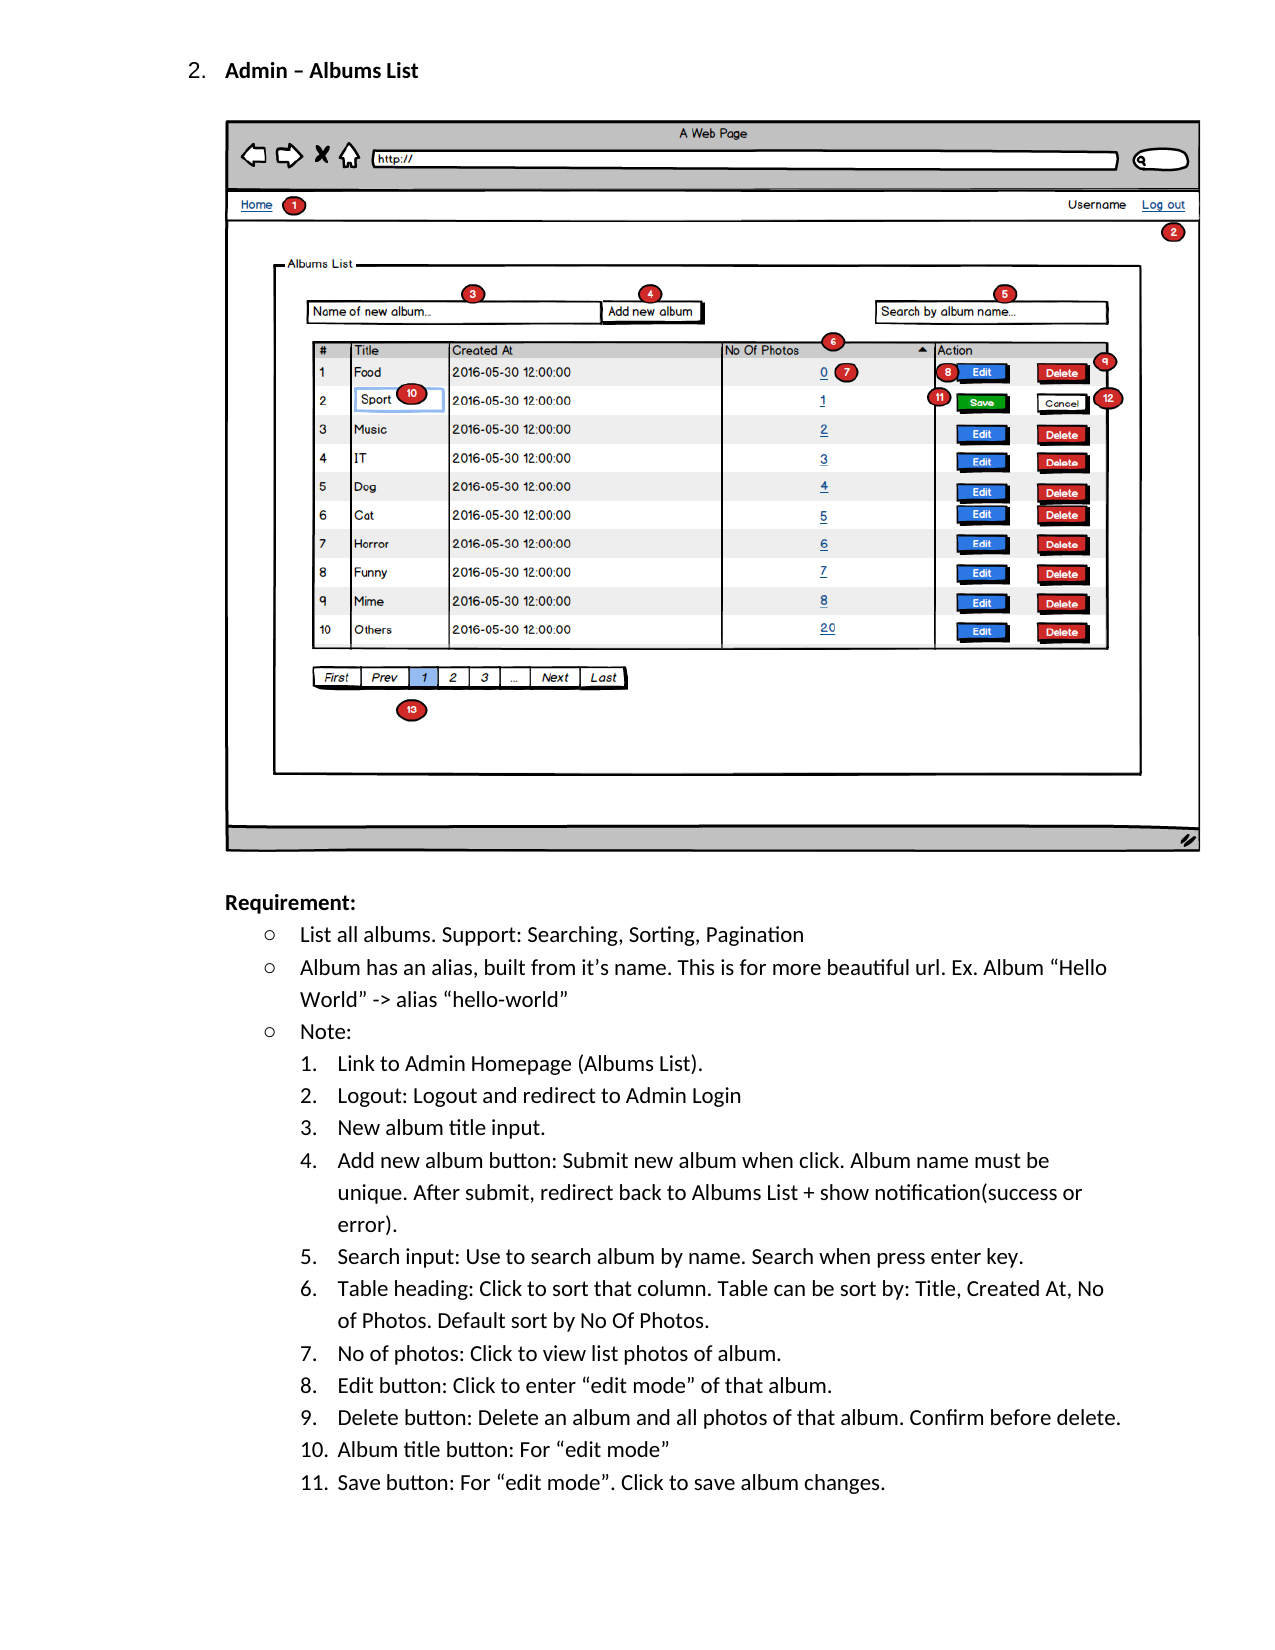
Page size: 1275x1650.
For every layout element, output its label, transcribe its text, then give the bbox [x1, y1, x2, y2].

list New album title input. [300, 1113, 1125, 1142]
list Link to Admin Homepage (Albums List). [300, 1049, 1125, 1077]
list Search input: Use to search album by name. Search when press enter key. [300, 1242, 1125, 1270]
list Save button: For “edit mode”. Click to save album changes. [300, 1468, 1125, 1496]
list Logout: Logout and redirect to Admin Login [300, 1081, 1125, 1109]
list Admin – Albums List [188, 56, 1125, 84]
text Requirement: [225, 888, 1125, 916]
list Delete button: Delete an album and all photos of that album. Confirm before delete. [300, 1403, 1125, 1431]
list List all albums. Support: Searching, Sorting, Pagination [263, 920, 1125, 948]
list No of photos: Click to view list photos of album. [300, 1339, 1125, 1367]
list Table heading: Click to sort that column. Table can be sort by: Title, Created At, No of Photos. Default sort by No Of Photos. [300, 1274, 1125, 1335]
list Edit button: Click to enter “edit mode” of that album. [300, 1371, 1125, 1399]
picture [225, 120, 1200, 852]
list Add new album button: Submit new album when click. Album name must be unique. After submit, redirect back to Albums List + show notification(success or error). [300, 1146, 1125, 1238]
list Album has an alias, built from it’s name. This is for more beautiful url. Ex. Album “Hello World” -> alias “hello-world” [263, 953, 1125, 1013]
list Note: [263, 1017, 1125, 1045]
list Album title button: For “edit mode” [300, 1435, 1125, 1463]
